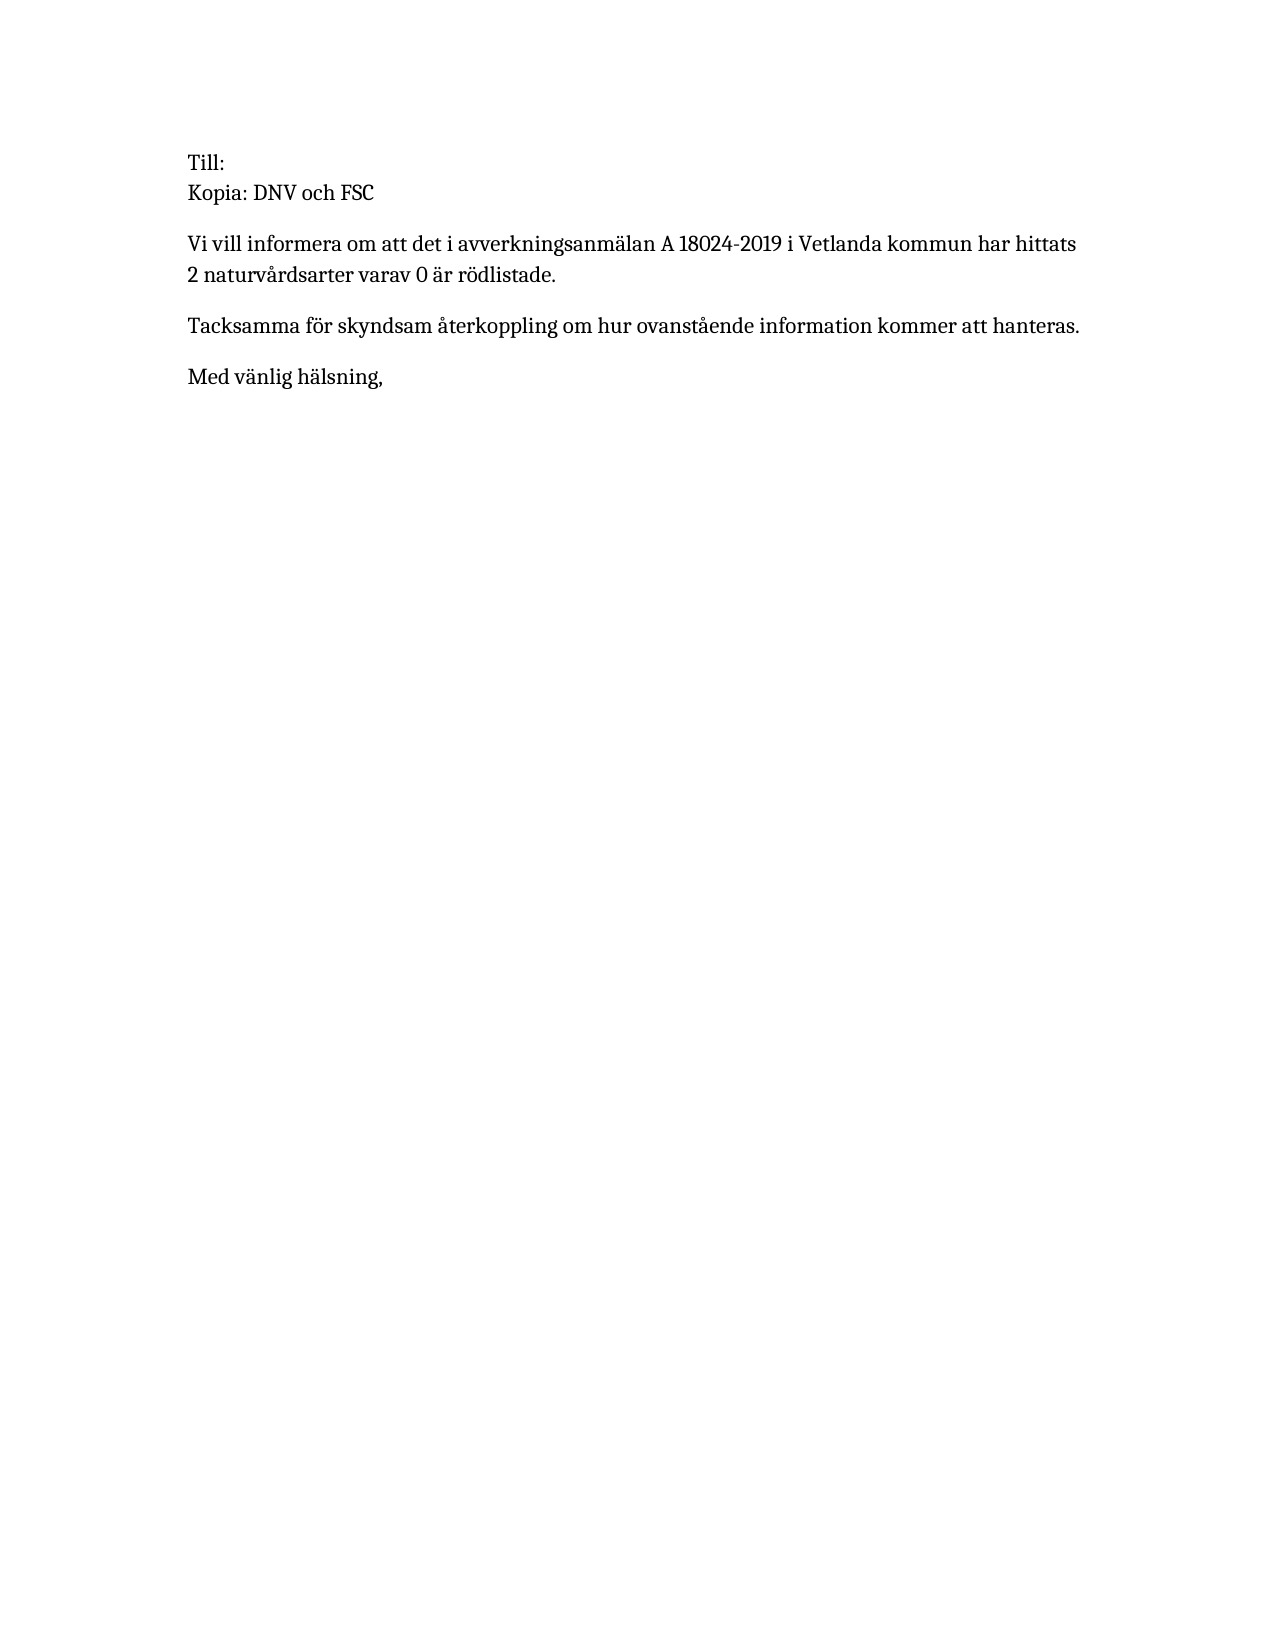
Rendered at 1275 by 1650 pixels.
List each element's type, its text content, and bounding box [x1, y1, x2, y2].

text Med vänlig hälsning, [187, 363, 1087, 420]
text Till: Kopia: DNV och FSC [187, 150, 1087, 207]
text Vi vill informera om att det i avverkningsanmälan A 18024-2019 i Vetlanda kommun har hittats 2 naturvårdsarter varav 0 är rödlistade. [187, 231, 1087, 288]
text Tacksamma för skyndsam återkoppling om hur ovanstående information kommer att hanteras. [187, 312, 1087, 339]
